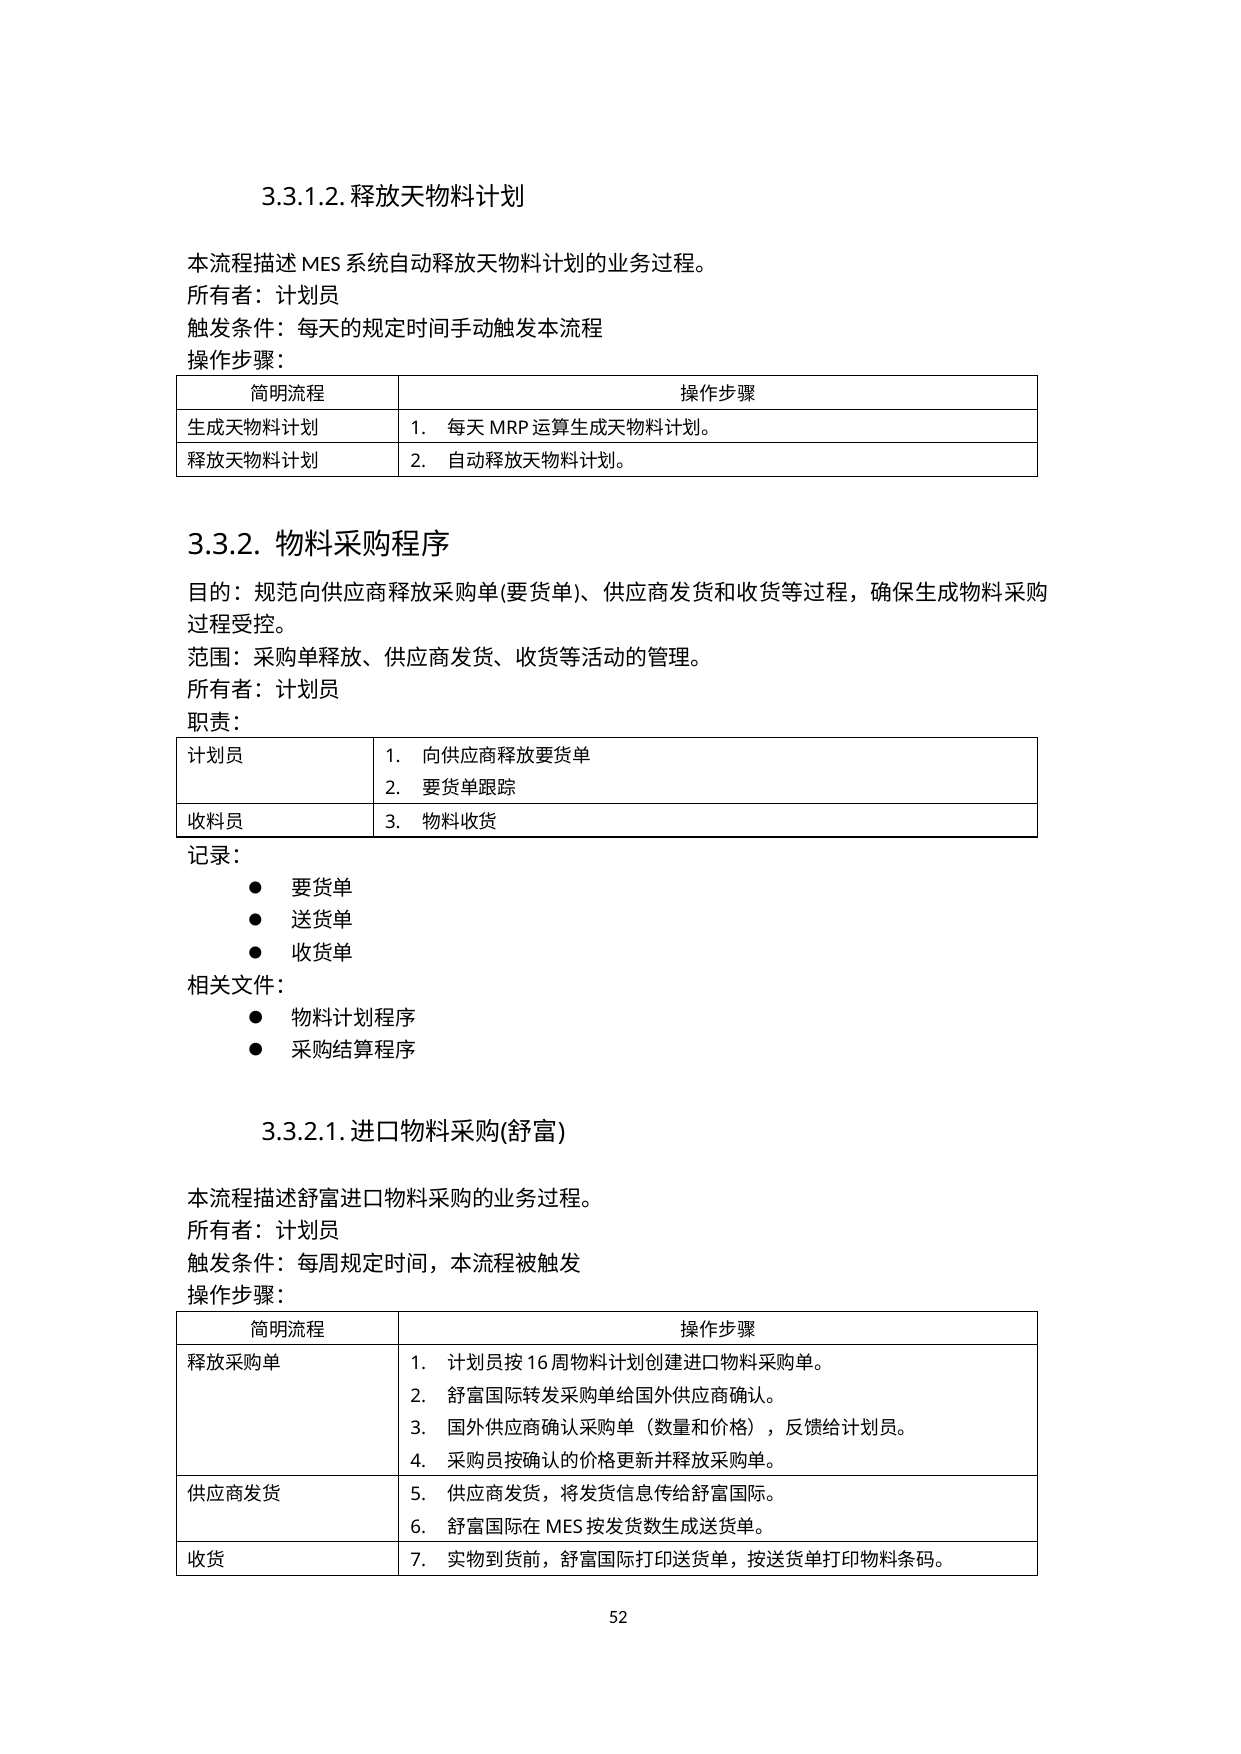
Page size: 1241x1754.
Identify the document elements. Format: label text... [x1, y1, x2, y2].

table_header 简明流程 [177, 1312, 398, 1344]
table_header 简明流程 [177, 376, 398, 409]
table_cell 自动释放天物料计划。 [399, 443, 1037, 476]
list 物料计划程序 [247, 1000, 1048, 1032]
text 物料采购程序 [187, 509, 1048, 574]
text 所有者：计划员 [187, 672, 1048, 704]
text 记录： [187, 837, 1048, 870]
text 触发条件：每周规定时间，本流程被触发 [187, 1246, 1048, 1278]
text 释放天物料计划 [261, 162, 1048, 227]
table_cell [399, 1542, 1037, 1575]
text 目的：规范向供应商释放采购单(要货单)、供应商发货和收货等过程，确保生成物料采购过程受控。 [187, 574, 1048, 639]
table_header 操作步骤 [399, 376, 1037, 409]
table_cell 收货 [177, 1542, 398, 1575]
text 职责： [187, 704, 1048, 737]
text 相关文件： [187, 967, 1048, 1000]
table_cell 收料员 [177, 804, 373, 836]
table_cell 物料收货 [374, 804, 1037, 836]
table_cell 计划员按16周物料计划创建进口物料采购单。 舒富国际转发采购单给国外供应商确认。 国外供应商确认采购单（数量和价格），反馈给计划员。 采购员按确认的价格更新并释放采购单。 [399, 1345, 1037, 1475]
text 触发条件：每天的规定时间手动触发本流程 [187, 310, 1048, 343]
list 要货单 [247, 870, 1048, 902]
table_cell 供应商发货 [177, 1476, 398, 1541]
text 本流程描述舒富进口物料采购的业务过程。 [187, 1181, 1048, 1213]
table_cell 每天MRP运算生成天物料计划。 [399, 410, 1037, 442]
table_cell 供应商发货，将发货信息传给舒富国际。 舒富国际在MES按发货数生成送货单。 [399, 1476, 1037, 1541]
table_header 向供应商释放要货单 要货单跟踪 [374, 738, 1037, 803]
text 范围：采购单释放、供应商发货、收货等活动的管理。 [187, 639, 1048, 672]
list 采购结算程序 [247, 1032, 1048, 1065]
table_header 计划员 [177, 738, 373, 803]
text 操作步骤： [187, 1278, 1048, 1311]
text 本流程描述MES系统自动释放天物料计划的业务过程。 [187, 245, 1048, 278]
table_cell 释放采购单 [177, 1345, 398, 1475]
list 收货单 [247, 935, 1048, 967]
table_cell 生成天物料计划 [177, 410, 398, 442]
table_header 操作步骤 [399, 1312, 1037, 1344]
text 操作步骤： [187, 343, 1048, 375]
text 进口物料采购(舒富) [261, 1097, 1048, 1162]
table_cell 释放天物料计划 [177, 443, 398, 476]
text 所有者：计划员 [187, 1213, 1048, 1246]
list 送货单 [247, 902, 1048, 935]
text 所有者：计划员 [187, 278, 1048, 310]
